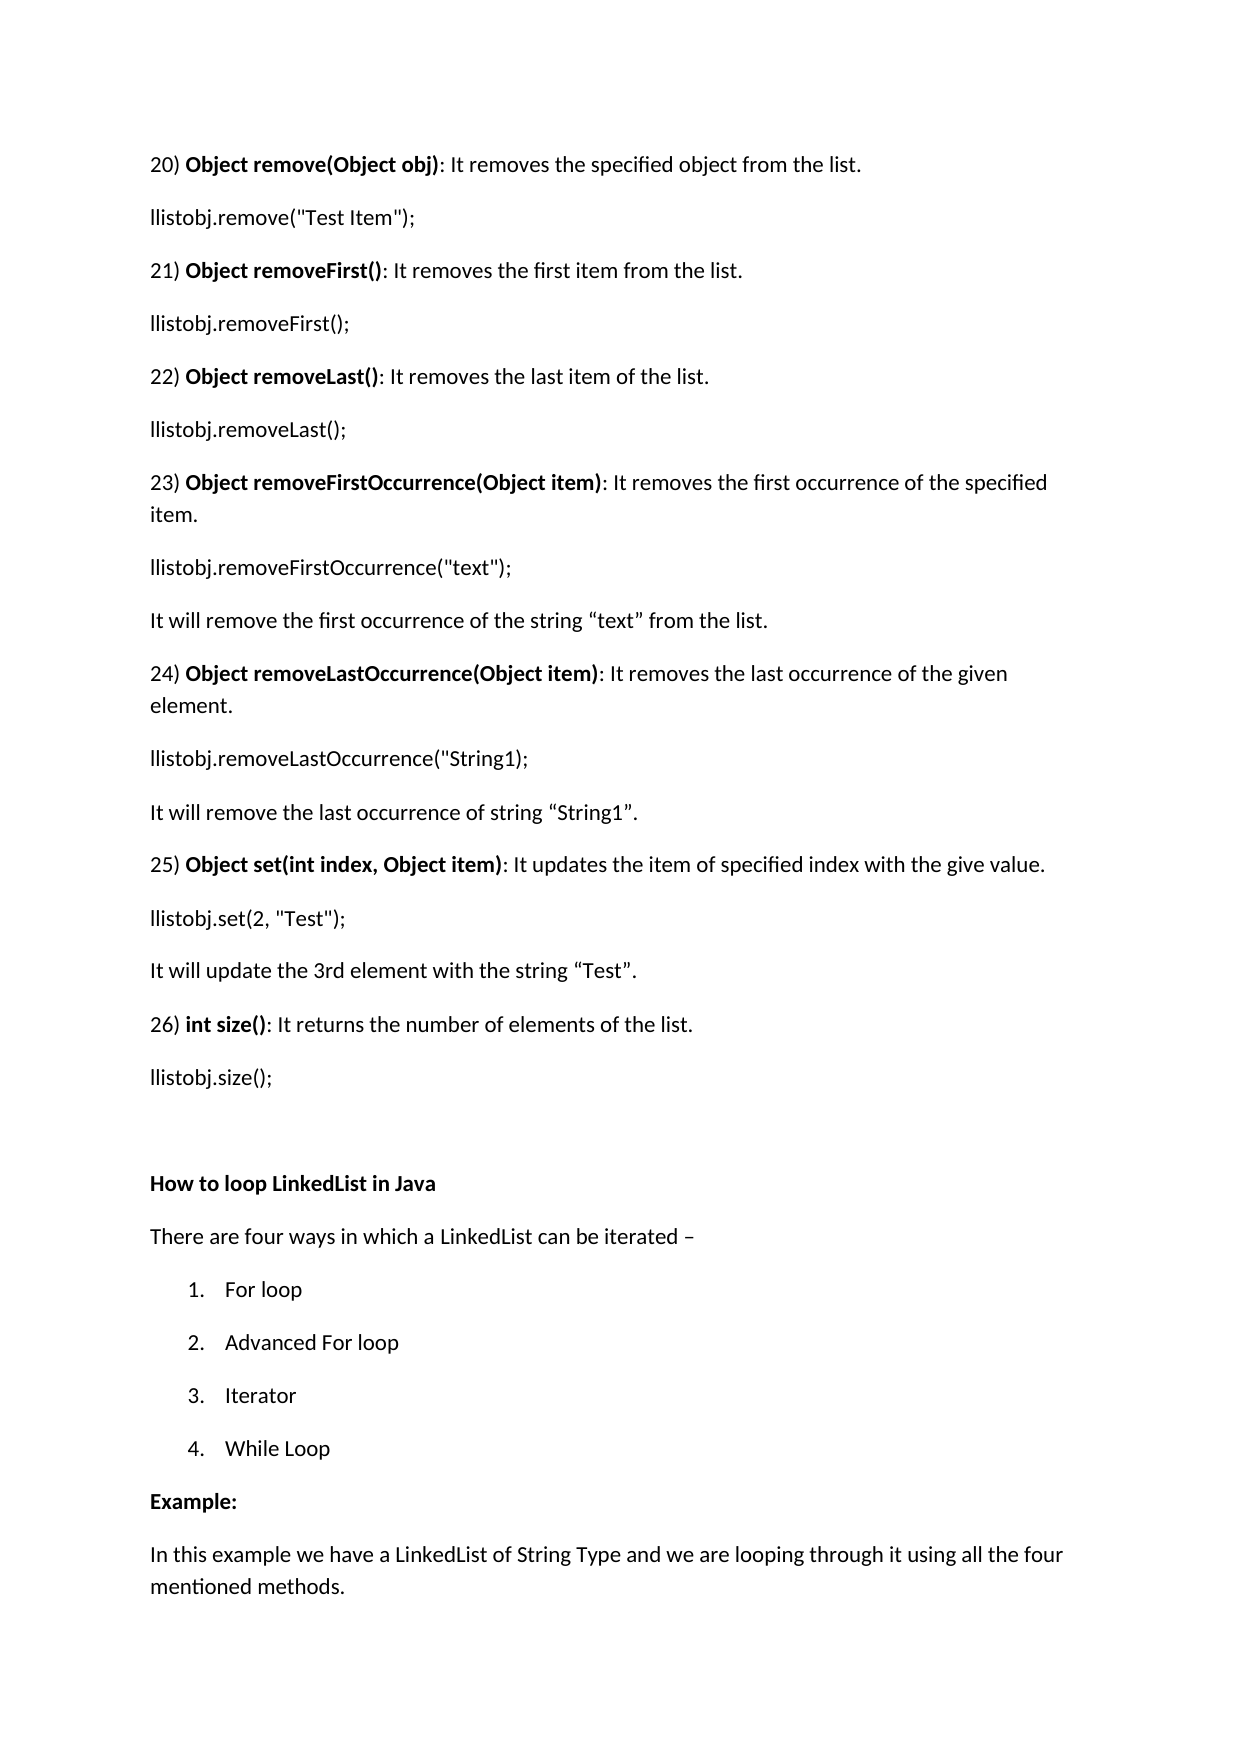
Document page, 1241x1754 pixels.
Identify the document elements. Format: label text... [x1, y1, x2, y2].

text 23) Object removeFirstOccurrence(Object item): It removes the first occurrence of the specified item. [150, 468, 1090, 528]
text 24) Object removeLastOccurrence(Object item): It removes the last occurrence of the given element. [150, 659, 1090, 719]
text 20) Object remove(Object obj): It removes the specified object from the list. [150, 150, 1090, 178]
text It will update the 3rd element with the string “Test”. [150, 957, 1090, 985]
text 21) Object removeFirst(): It removes the first item from the list. [150, 256, 1090, 284]
text In this example we have a LinkedList of String Type and we are looping through it using all the four mentioned methods. [150, 1540, 1090, 1600]
text llistobj.removeLast(); [150, 415, 1090, 443]
text 22) Object removeLast(): It removes the last item of the list. [150, 362, 1090, 390]
text There are four ways in which a LinkedList can be iterated – [150, 1222, 1090, 1250]
text llistobj.size(); [150, 1063, 1090, 1091]
text llistobj.removeFirst(); [150, 309, 1090, 337]
text Example: [150, 1487, 1090, 1515]
text 26) int size(): It returns the number of elements of the list. [150, 1010, 1090, 1038]
text llistobj.removeFirstOccurrence("text"); [150, 553, 1090, 581]
text It will remove the first occurrence of the string “text” from the list. [150, 606, 1090, 634]
text llistobj.remove("Test Item"); [150, 203, 1090, 231]
list For loop [187, 1275, 1090, 1303]
text It will remove the last occurrence of string “String1”. [150, 798, 1090, 826]
text 25) Object set(int index, Object item): It updates the item of specified index with the give value. [150, 851, 1090, 879]
text llistobj.set(2, "Test"); [150, 904, 1090, 932]
text How to loop LinkedList in Java [150, 1169, 1090, 1197]
list Advanced For loop [187, 1328, 1090, 1356]
list While Loop [187, 1434, 1090, 1462]
list Iterator [187, 1381, 1090, 1409]
text llistobj.removeLastOccurrence("String1); [150, 744, 1090, 773]
